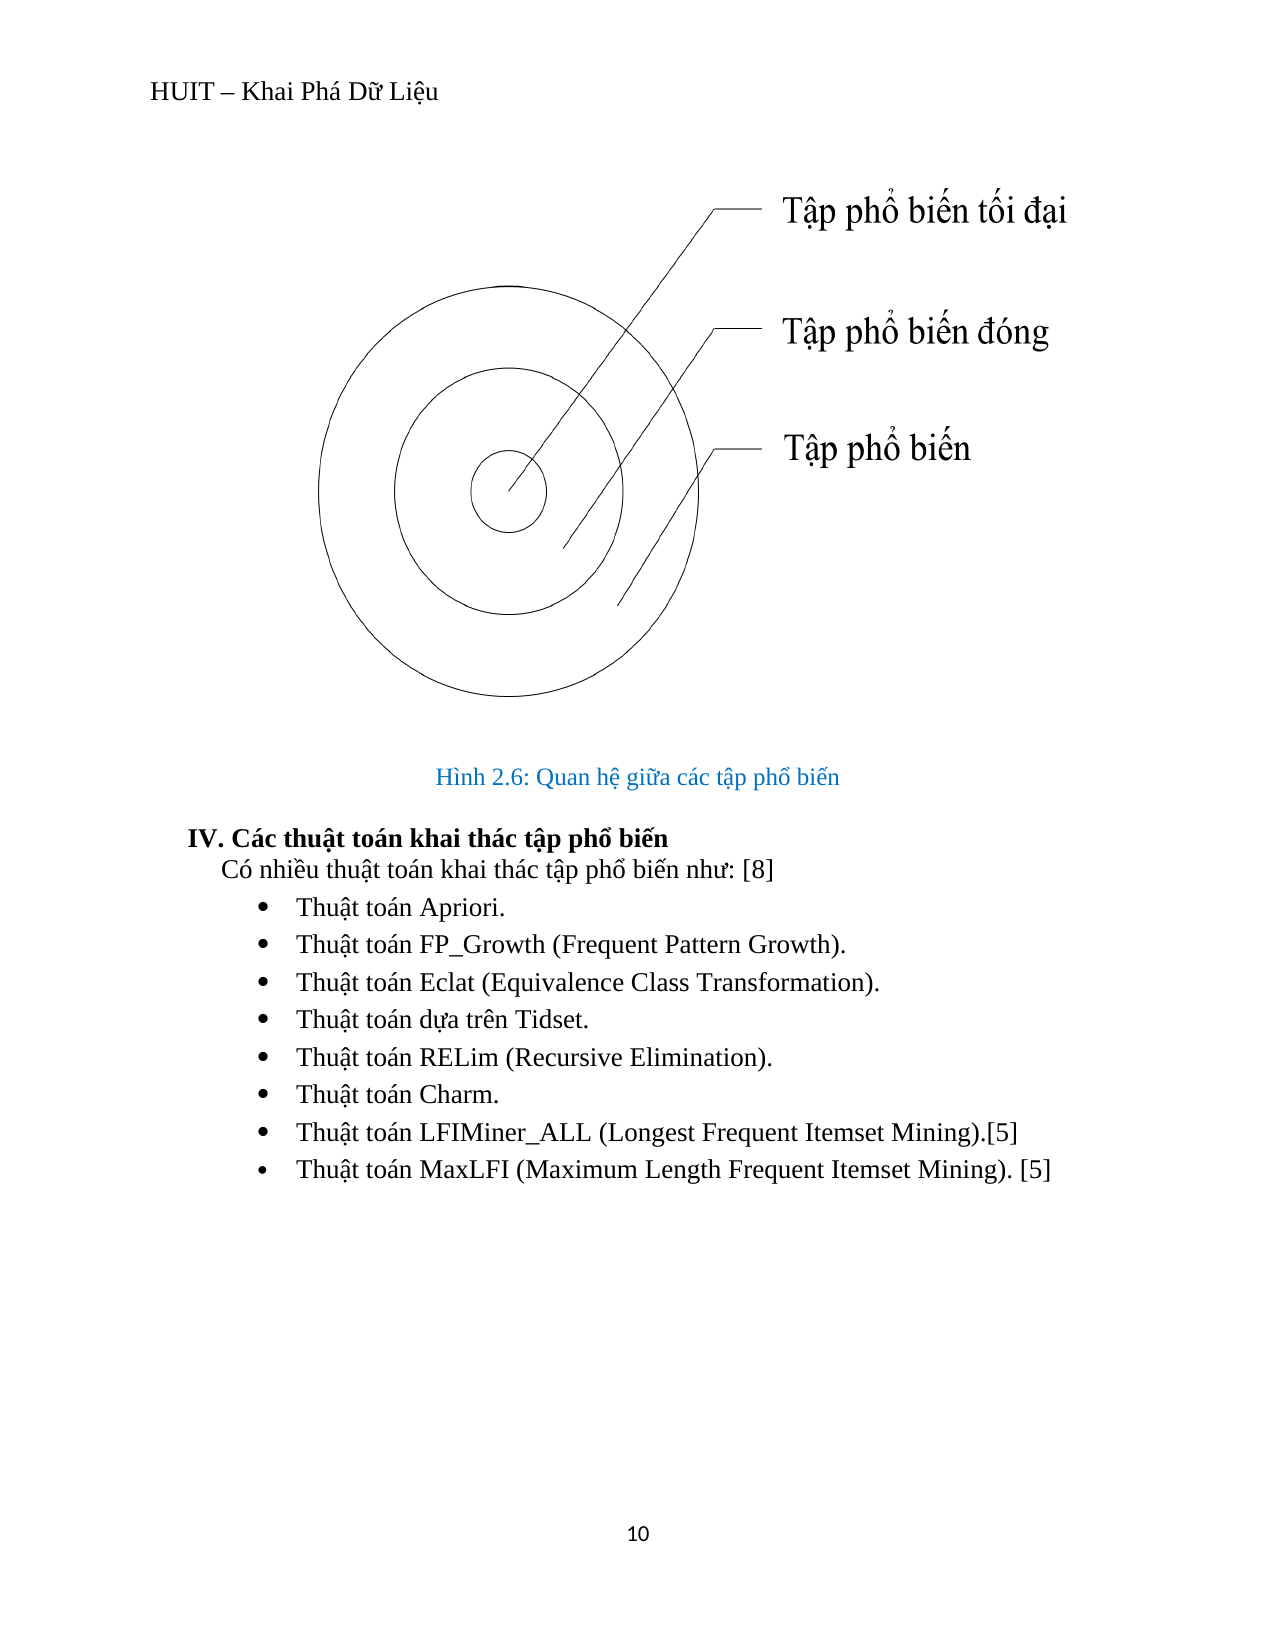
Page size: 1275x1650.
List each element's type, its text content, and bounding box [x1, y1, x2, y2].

picture [222, 150, 1123, 697]
list Thuật toán RELim (Recursive Elimination). [258, 1041, 1125, 1072]
text Có nhiều thuật toán khai thác tập phổ biến như: [8] [150, 853, 1125, 884]
list Thuật toán Eclat (Equivalence Class Transformation). [258, 966, 1125, 997]
list Thuật toán Charm. [258, 1078, 1125, 1109]
list Thuật toán dựa trên Tidset. [258, 1003, 1125, 1034]
list Thuật toán MaxLFI (Maximum Length Frequent Itemset Mining). [5] [258, 1153, 1125, 1184]
list Thuật toán LFIMiner_ALL (Longest Frequent Itemset Mining).[5] [258, 1116, 1125, 1147]
subtitle Các thuật toán khai thác tập phổ biến [187, 822, 1125, 853]
list Thuật toán FP_Growth (Frequent Pattern Growth). [258, 928, 1125, 959]
text Hình 2.6: Quan hệ giữa các tập phổ biến [150, 762, 1125, 791]
list Thuật toán Apriori. [258, 891, 1125, 922]
